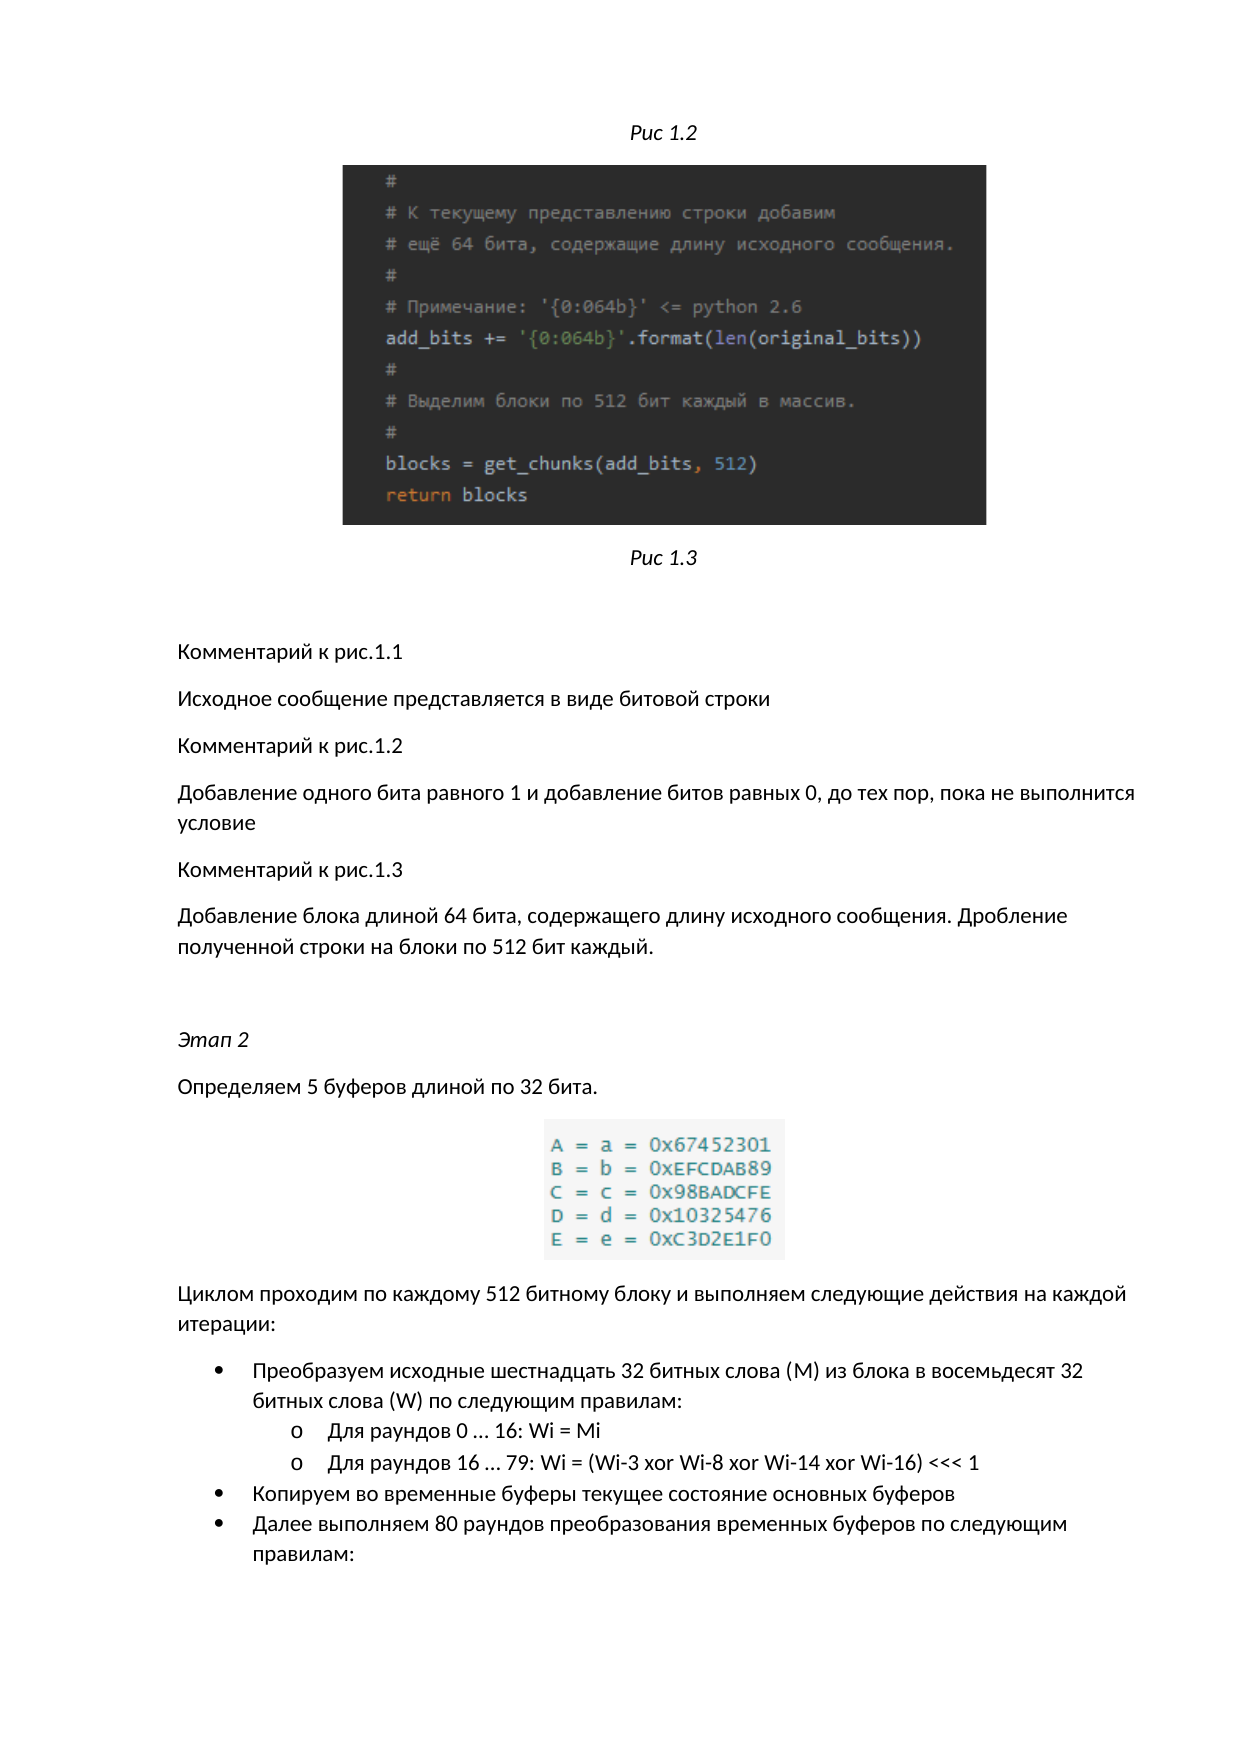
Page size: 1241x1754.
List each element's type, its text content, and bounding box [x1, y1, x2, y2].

picture [544, 1119, 785, 1260]
text Этап 2 [177, 1026, 1152, 1053]
text Циклом проходим по каждому 512 битному блоку и выполняем следующие действия на каждой итерации: [177, 1279, 1152, 1337]
list Для раундов 0 … 16: Wi = Mi [290, 1416, 1152, 1445]
text Определяем 5 буферов длиной по 32 бита. [177, 1072, 1152, 1100]
text Рис 1.2 [177, 118, 1152, 146]
text Рис 1.3 [177, 543, 1152, 571]
text Комментарий к рис.1.2 [177, 731, 1152, 759]
text Добавление одного бита равного 1 и добавление битов равных 0, до тех пор, пока не выполнится условие [177, 778, 1152, 836]
text Комментарий к рис.1.1 [177, 637, 1152, 665]
picture [342, 165, 987, 525]
list Копируем во временные буферы текущее состояние основных буферов [215, 1479, 1152, 1507]
text Комментарий к рис.1.3 [177, 855, 1152, 883]
list Далее выполняем 80 раундов преобразования временных буферов по следующим правилам: [215, 1509, 1152, 1568]
list Преобразуем исходные шестнадцать 32 битных слова (M) из блока в восемьдесят 32 битных слова (W) по следующим правилам: [215, 1356, 1152, 1414]
text Исходное сообщение представляется в виде битовой строки [177, 684, 1152, 712]
text Добавление блока длиной 64 бита, содержащего длину исходного сообщения. Дробление полученной строки на блоки по 512 бит каждый. [177, 902, 1152, 960]
list Для раундов 16 … 79: Wi = (Wi-3 xor Wi-8 xor Wi-14 xor Wi-16) <<< 1 [290, 1448, 1152, 1477]
